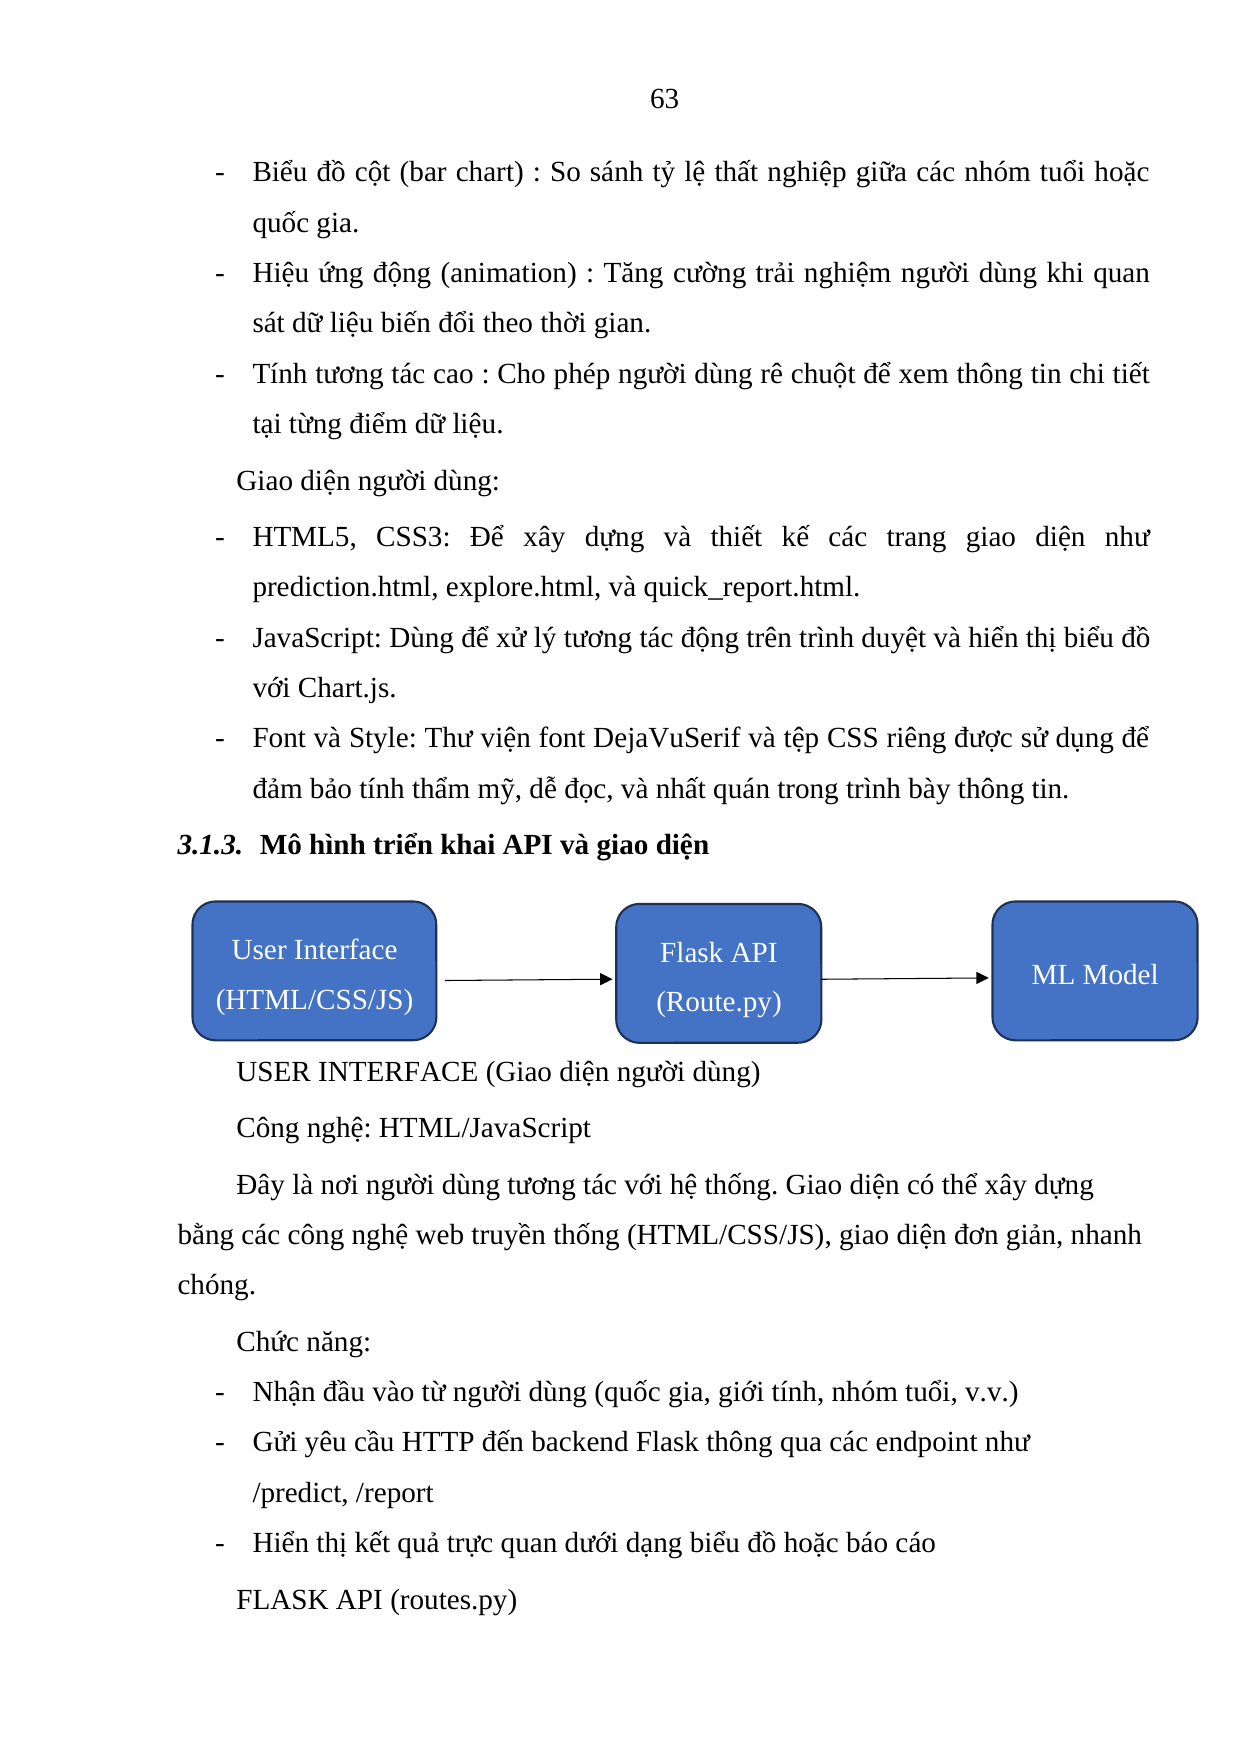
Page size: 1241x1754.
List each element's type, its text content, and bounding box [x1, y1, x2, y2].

list Chức năng: [236, 1324, 1152, 1357]
list Công nghệ: HTML/JavaScript [236, 1110, 1152, 1144]
text USER INTERFACE (Giao diện người dùng) [177, 1054, 1152, 1087]
text Giao diện người dùng: [177, 463, 1152, 496]
list Hiển thị kết quả trực quan dưới dạng biểu đồ hoặc báo cáo [215, 1525, 1152, 1559]
subtitle Mô hình triển khai API và giao diện [177, 827, 1152, 861]
text FLASK API (routes.py) [177, 1582, 1152, 1615]
list Font và Style: Thư viện font DejaVuSerif và tệp CSS riêng được sử dụng để đảm bảo tính thẩm mỹ, dễ đọc, và nhất quán trong trình bày thông tin. [215, 721, 1152, 804]
list Tính tương tác cao : Cho phép người dùng rê chuột để xem thông tin chi tiết tại từng điểm dữ liệu. [215, 356, 1152, 440]
list HTML5, CSS3: Để xây dựng và thiết kế các trang giao diện như prediction.html, explore.html, và quick_report.html. [215, 519, 1152, 603]
list Biểu đồ cột (bar chart) : So sánh tỷ lệ thất nghiệp giữa các nhóm tuổi hoặc quốc gia. [215, 154, 1152, 238]
list Nhận đầu vào từ người dùng (quốc gia, giới tính, nhóm tuổi, v.v.) [215, 1374, 1152, 1408]
list Hiệu ứng động (animation) : Tăng cường trải nghiệm người dùng khi quan sát dữ liệu biến đổi theo thời gian. [215, 255, 1152, 339]
text Đây là nơi người dùng tương tác với hệ thống. Giao diện có thể xây dựng bằng các công nghệ web truyền thống (HTML/CSS/JS), giao diện đơn giản, nhanh chóng. [177, 1167, 1152, 1301]
list Gửi yêu cầu HTTP đến backend Flask thông qua các endpoint như /predict, /report [215, 1424, 1152, 1508]
list JavaScript: Dùng để xử lý tương tác động trên trình duyệt và hiển thị biểu đồ với Chart.js. [215, 620, 1152, 704]
